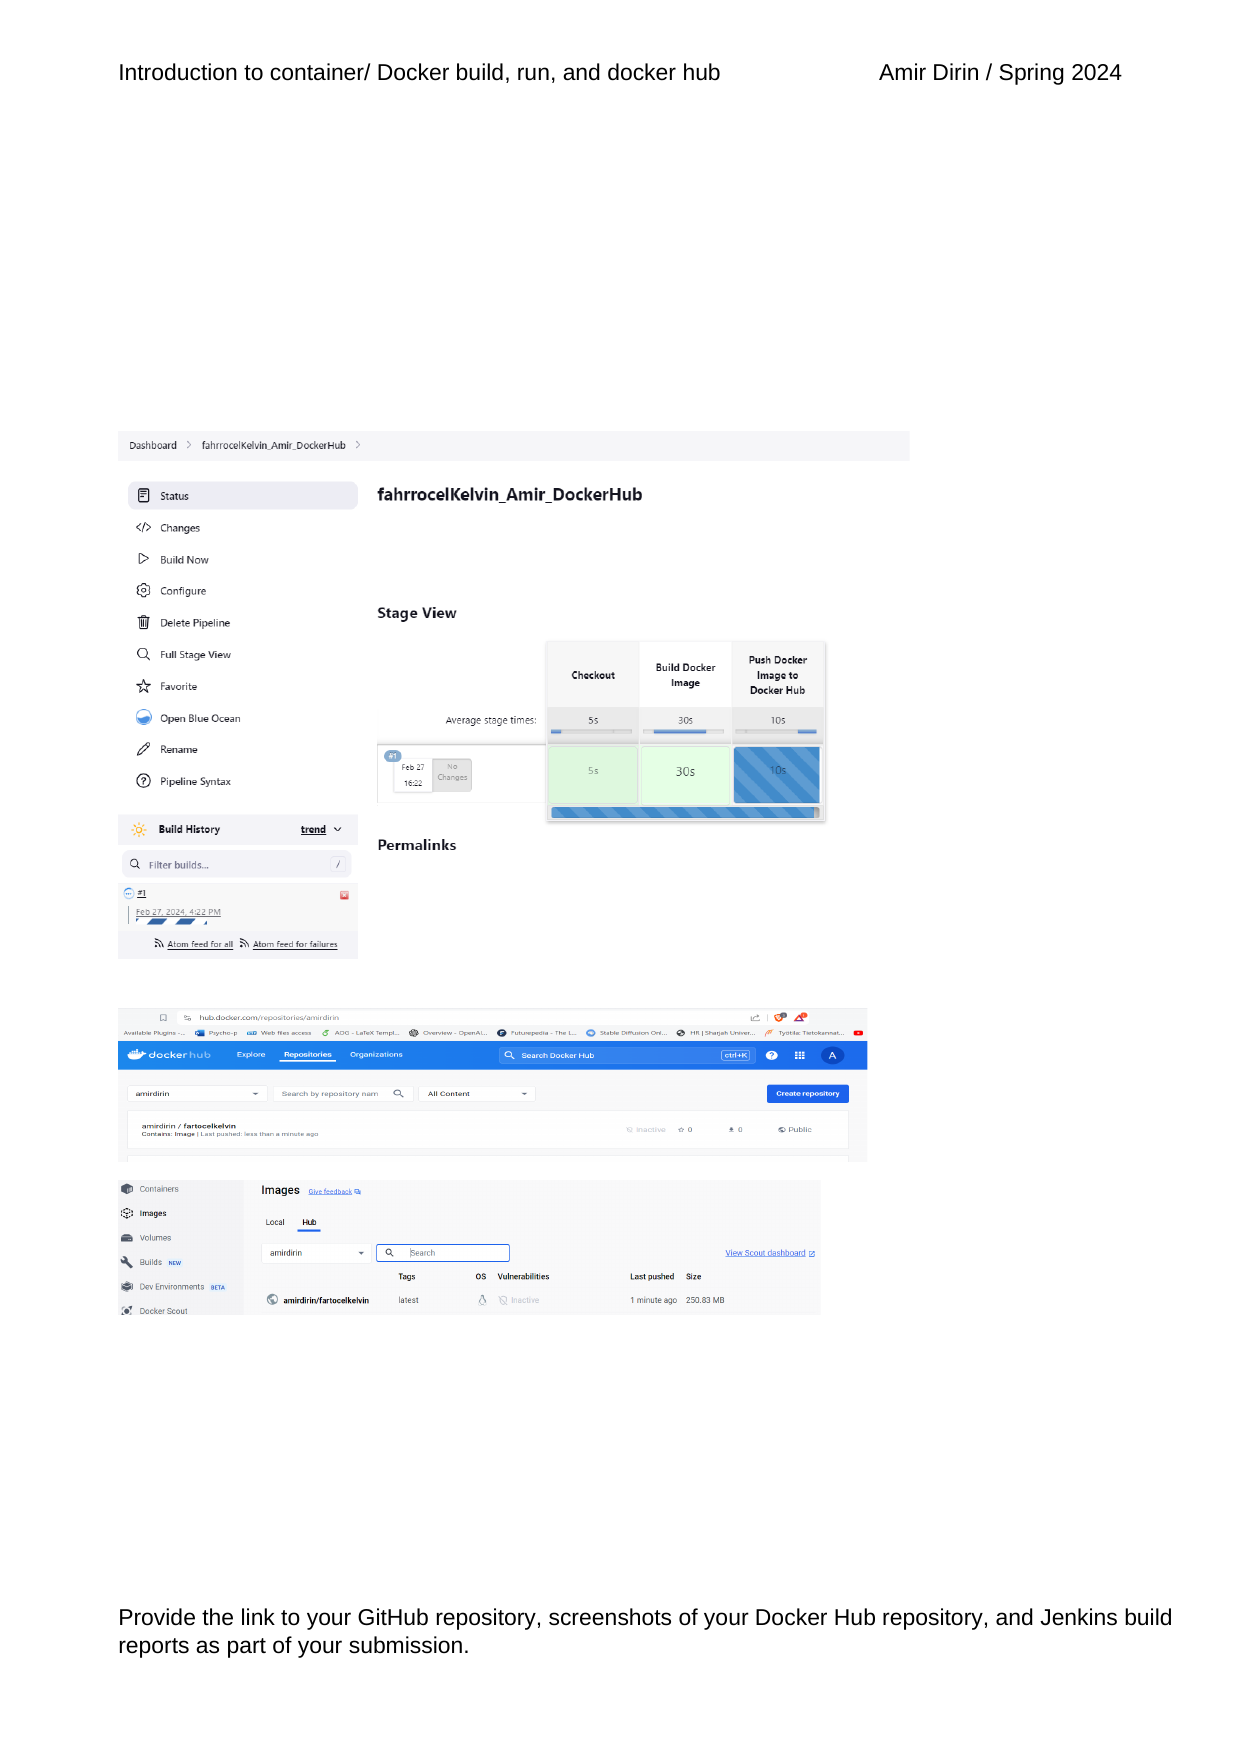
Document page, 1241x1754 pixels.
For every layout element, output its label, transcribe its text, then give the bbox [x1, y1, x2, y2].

picture [118, 1180, 821, 1315]
picture [118, 1008, 868, 1162]
text Provide the link to your GitHub repository, screenshots of your Docker Hub repository, and Jenkins build reports as part of your submission. [118, 1604, 1181, 1659]
picture [118, 431, 910, 991]
